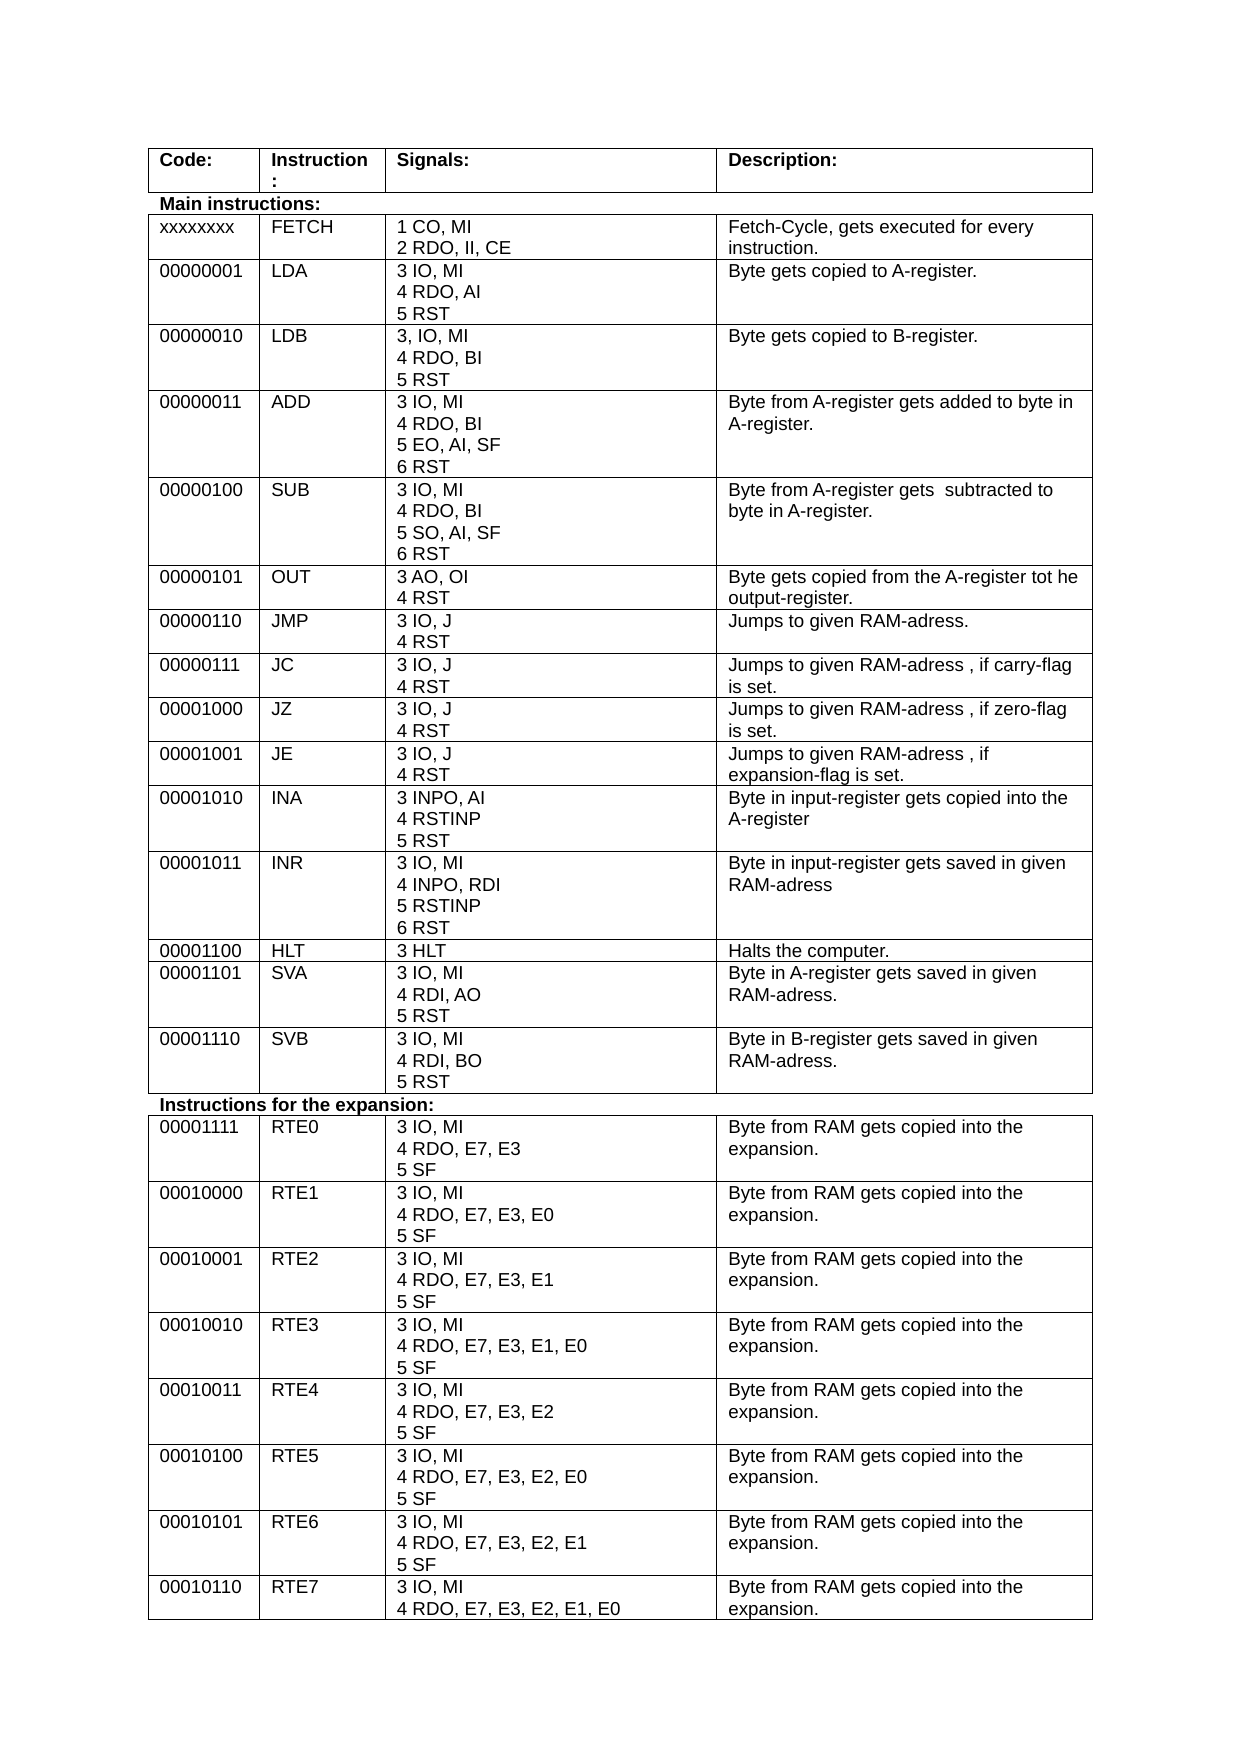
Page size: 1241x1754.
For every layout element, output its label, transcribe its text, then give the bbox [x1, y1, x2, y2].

table_cell INA [260, 786, 385, 851]
table_cell 00000110 [149, 610, 259, 653]
table_cell 3 IO, J 4 RST [386, 610, 716, 653]
table_cell Fetch-Cycle, gets executed for every instruction. [717, 215, 1092, 258]
table_cell Jumps to given RAM-adress. [717, 610, 1092, 653]
table_cell FETCH [260, 215, 385, 258]
table_cell 00010100 [149, 1445, 259, 1509]
table_header Code: [149, 149, 259, 192]
table_cell 3 IO, MI 4 RDO, E7, E3, E1, E0 5 SF [386, 1313, 716, 1378]
table_cell Byte from RAM gets copied into the expansion. [717, 1445, 1092, 1509]
table_cell HLT [260, 940, 385, 961]
table_cell LDB [260, 325, 385, 390]
table_cell Byte gets copied to B-register. [717, 325, 1092, 390]
table_cell 3 IO, MI 4 RDO, E7, E3, E2, E1 5 SF [386, 1511, 716, 1575]
table_cell Byte from A-register gets added to byte in A-register. [717, 391, 1092, 477]
table_cell JC [260, 654, 385, 697]
table_cell Instructions for the expansion: [148, 1094, 1092, 1115]
table_cell 00000010 [149, 325, 259, 390]
table_cell 3 IO, MI 4 RDO, E7, E3, E1 5 SF [386, 1248, 716, 1312]
table_cell Byte from RAM gets copied into the expansion. [717, 1313, 1092, 1378]
table_cell ADD [260, 391, 385, 477]
table_cell SUB [260, 478, 385, 564]
table_cell 3 IO, MI 4 RDO, AI 5 RST [386, 260, 716, 324]
table_cell RTE7 [260, 1576, 385, 1619]
table_cell 00000100 [149, 478, 259, 564]
table_cell Byte in A-register gets saved in given RAM-adress. [717, 962, 1092, 1027]
table_cell Jumps to given RAM-adress , if zero-flag is set. [717, 698, 1092, 741]
table_cell 3 IO, MI 4 RDO, E7, E3, E2, E0 5 SF [386, 1445, 716, 1509]
table_cell 3 AO, OI 4 RST [386, 566, 716, 609]
table_cell Byte from RAM gets copied into the expansion. [717, 1248, 1092, 1312]
table_cell LDA [260, 260, 385, 324]
table_cell 00000111 [149, 654, 259, 697]
table_cell RTE2 [260, 1248, 385, 1312]
table_cell JZ [260, 698, 385, 741]
table_cell INR [260, 852, 385, 938]
table_cell 00001000 [149, 698, 259, 741]
table_cell Byte from RAM gets copied into the expansion. [717, 1182, 1092, 1247]
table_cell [717, 1576, 1092, 1619]
table_cell 00001110 [149, 1028, 259, 1092]
table_cell Jumps to given RAM-adress , if carry-flag is set. [717, 654, 1092, 697]
table_cell SVA [260, 962, 385, 1027]
table_cell OUT [260, 566, 385, 609]
table_cell RTE6 [260, 1511, 385, 1575]
table_cell 00000101 [149, 566, 259, 609]
table_cell SVB [260, 1028, 385, 1092]
table_cell xxxxxxxx [149, 215, 259, 258]
table_cell 3 IO, MI 4 RDI, AO 5 RST [386, 962, 716, 1027]
table_header Signals: [386, 149, 716, 192]
table_cell Byte from RAM gets copied into the expansion. [717, 1379, 1092, 1444]
table_cell JE [260, 742, 385, 785]
table_cell 3 INPO, AI 4 RSTINP 5 RST [386, 786, 716, 851]
table_cell JMP [260, 610, 385, 653]
table_cell RTE4 [260, 1379, 385, 1444]
table_cell 3 IO, MI 4 RDO, BI 5 SO, AI, SF 6 RST [386, 478, 716, 564]
table_cell 00010000 [149, 1182, 259, 1247]
table_cell 3 IO, MI 4 INPO, RDI 5 RSTINP 6 RST [386, 852, 716, 938]
table_cell RTE1 [260, 1182, 385, 1247]
table_cell Jumps to given RAM-adress , if expansion-flag is set. [717, 742, 1092, 785]
table_cell RTE3 [260, 1313, 385, 1378]
table_cell RTE0 [260, 1116, 385, 1181]
table_cell 00010101 [149, 1511, 259, 1575]
table_cell Byte in input-register gets copied into the A-register [717, 786, 1092, 851]
table_cell 00001010 [149, 786, 259, 851]
table_cell 00001011 [149, 852, 259, 938]
table_cell 3 HLT [386, 940, 716, 961]
table_cell 3 IO, MI 4 RDO, E7, E3, E2 5 SF [386, 1379, 716, 1444]
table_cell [386, 1576, 716, 1619]
table_cell 00010001 [149, 1248, 259, 1312]
table_cell Byte gets copied to A-register. [717, 260, 1092, 324]
table_cell Byte in input-register gets saved in given RAM-adress [717, 852, 1092, 938]
table_cell 3 IO, J 4 RST [386, 654, 716, 697]
table_cell 00000011 [149, 391, 259, 477]
table_cell 3, IO, MI 4 RDO, BI 5 RST [386, 325, 716, 390]
table_cell 00010110 [149, 1576, 259, 1619]
table_cell 3 IO, MI 4 RDO, E7, E3, E0 5 SF [386, 1182, 716, 1247]
table_cell 00001100 [149, 940, 259, 961]
table_cell 00001101 [149, 962, 259, 1027]
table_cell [717, 1511, 1092, 1575]
table_cell Halts the computer. [717, 940, 1092, 961]
table_cell 00010011 [149, 1379, 259, 1444]
table_header Instruction: [260, 149, 385, 192]
table_cell 3 IO, MI 4 RDO, E7, E3 5 SF [386, 1116, 716, 1181]
table_cell 00001001 [149, 742, 259, 785]
table_cell 3 IO, J 4 RST [386, 742, 716, 785]
table_cell 3 IO, MI 4 RDI, BO 5 RST [386, 1028, 716, 1092]
table_cell 3 IO, MI 4 RDO, BI 5 EO, AI, SF 6 RST [386, 391, 716, 477]
table_cell Byte in B-register gets saved in given RAM-adress. [717, 1028, 1092, 1092]
table_cell 3 IO, J 4 RST [386, 698, 716, 741]
table_cell RTE5 [260, 1445, 385, 1509]
table_header Description: [717, 149, 1092, 192]
table_cell Byte from RAM gets copied into the expansion. [717, 1116, 1092, 1181]
table_cell 1 CO, MI 2 RDO, II, CE [386, 215, 716, 258]
table_cell 00000001 [149, 260, 259, 324]
table_cell Byte from A-register gets subtracted to byte in A-register. [717, 478, 1092, 564]
table_cell 00010010 [149, 1313, 259, 1378]
table_cell Main instructions: [148, 193, 1092, 214]
table_cell Byte gets copied from the A-register tot he output-register. [717, 566, 1092, 609]
table_cell 00001111 [149, 1116, 259, 1181]
